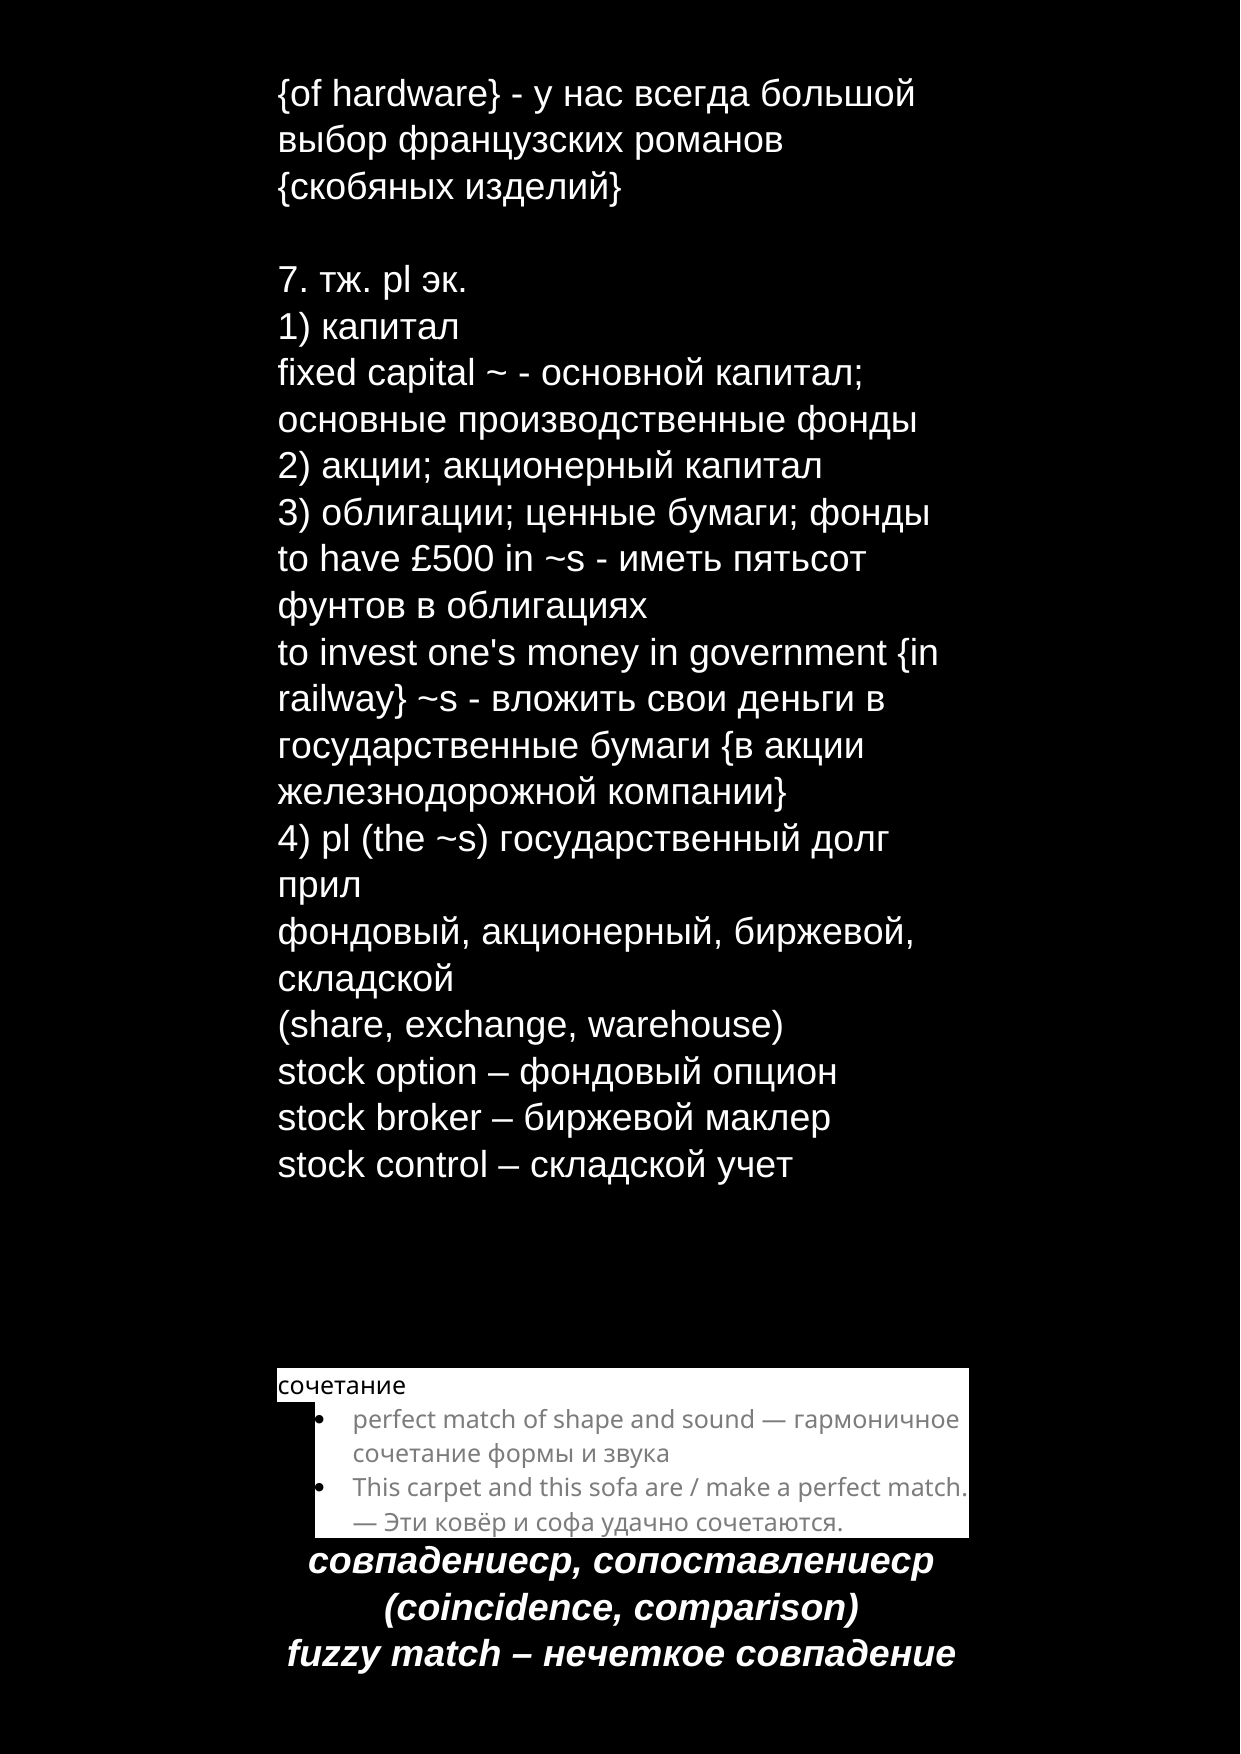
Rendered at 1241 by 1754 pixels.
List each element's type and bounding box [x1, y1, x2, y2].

table_header [270, 62, 976, 1687]
